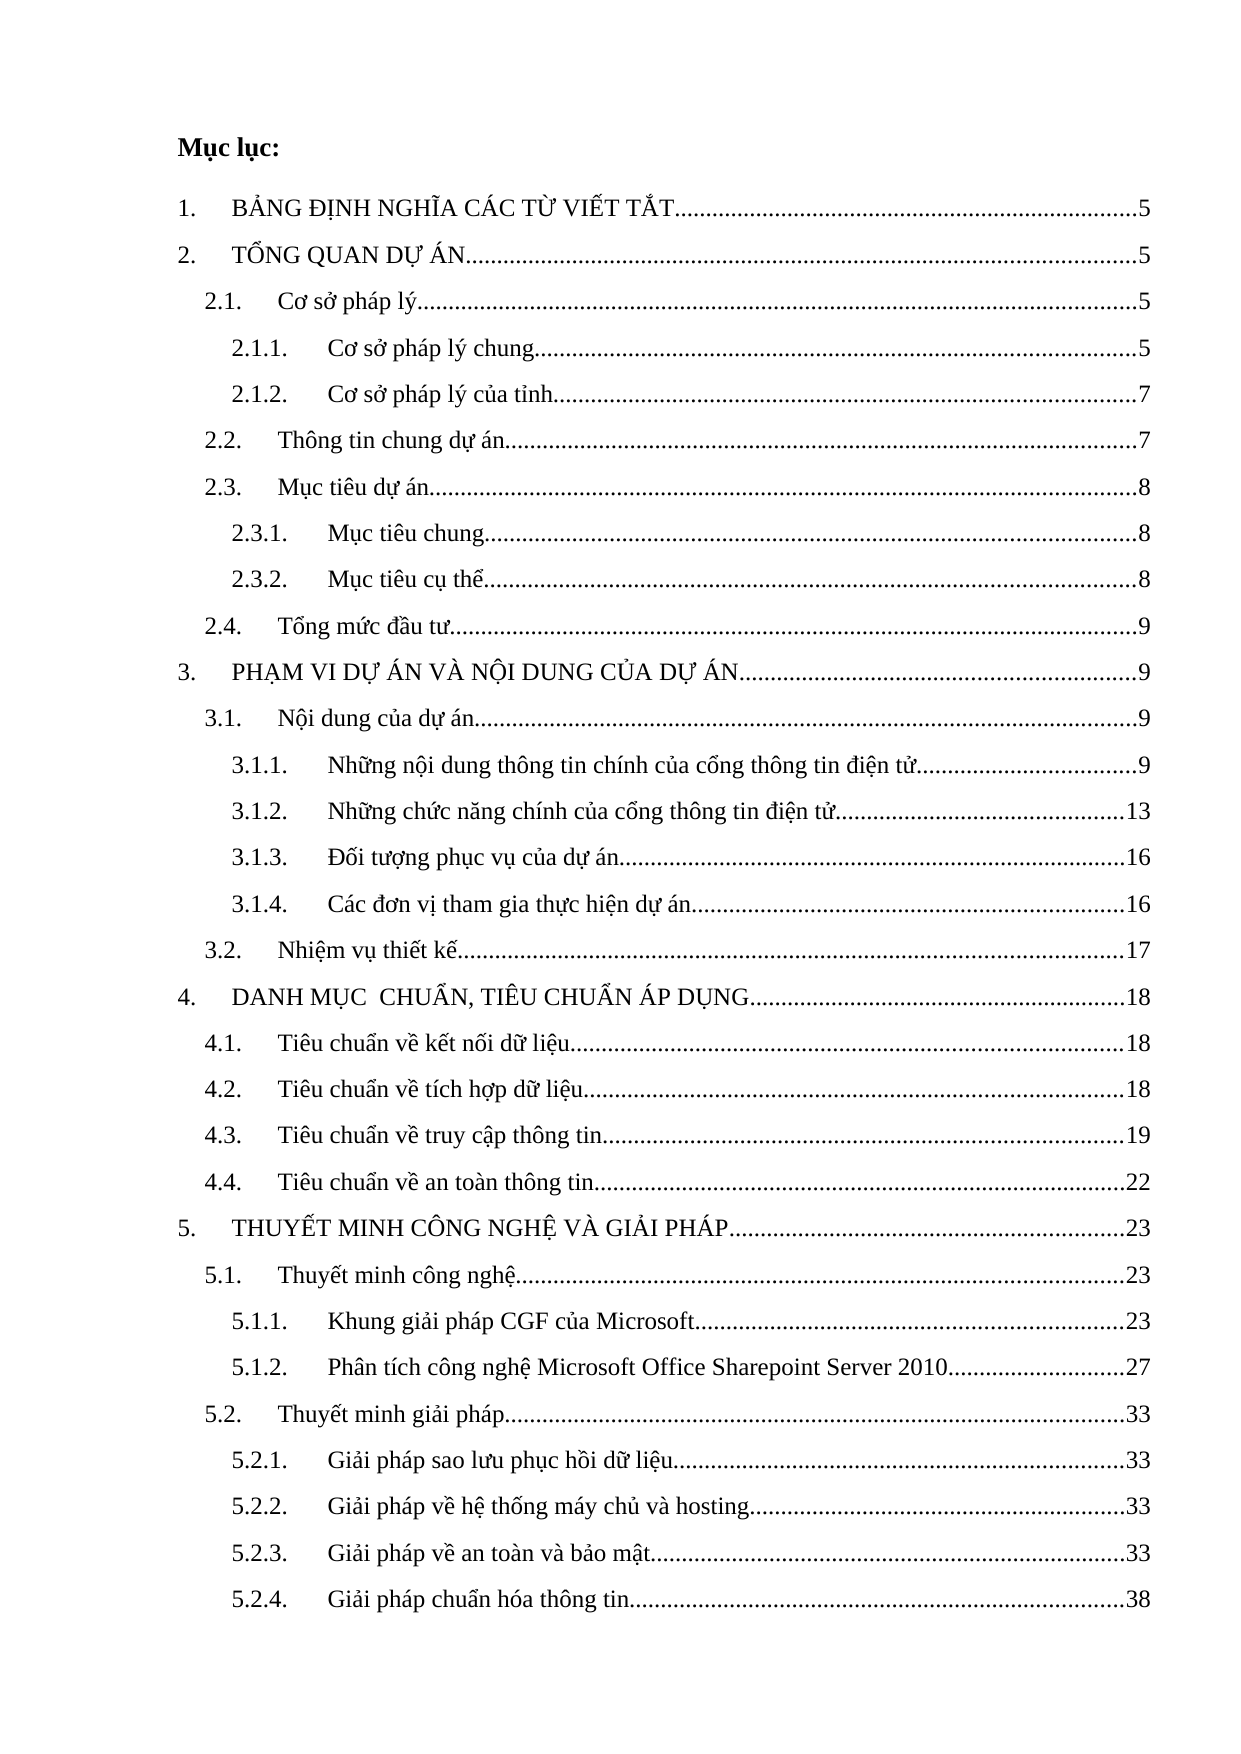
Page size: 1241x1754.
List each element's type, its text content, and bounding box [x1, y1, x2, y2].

text 3.1. Nội dung của dự án 9 [204, 703, 1152, 732]
text 2.4. Tổng mức đầu tư 9 [204, 611, 1152, 639]
text 5.2.3. Giải pháp về an toàn và bảo mật 33 [231, 1538, 1152, 1567]
text 5.1. Thuyết minh công nghệ 23 [204, 1260, 1152, 1288]
text 4.4. Tiêu chuẩn về an toàn thông tin 22 [204, 1167, 1152, 1196]
text 4.3. Tiêu chuẩn về truy cập thông tin 19 [204, 1121, 1152, 1149]
text 3. PHẠM VI DỰ ÁN VÀ NỘI DUNG CỦA DỰ ÁN 9 [177, 657, 1152, 686]
text 4.1. Tiêu chuẩn về kết nối dữ liệu 18 [204, 1028, 1152, 1057]
text 5.2. Thuyết minh giải pháp 33 [204, 1399, 1152, 1427]
text 5.2.2. Giải pháp về hệ thống máy chủ và hosting 33 [231, 1491, 1152, 1520]
text 2.3. Mục tiêu dự án 8 [204, 472, 1152, 500]
text 5. THUYẾT MINH CÔNG NGHỆ VÀ GIẢI PHÁP 23 [177, 1213, 1152, 1242]
text 2.1. Cơ sở pháp lý 5 [204, 286, 1152, 315]
text 4.2. Tiêu chuẩn về tích hợp dữ liệu 18 [204, 1074, 1152, 1103]
text 2.1.1. Cơ sở pháp lý chung 5 [231, 333, 1152, 361]
text 2.3.1. Mục tiêu chung 8 [231, 518, 1152, 547]
text 3.1.1. Những nội dung thông tin chính của cổng thông tin điện tử 9 [231, 750, 1152, 778]
text 2.3.2. Mục tiêu cụ thể 8 [231, 564, 1152, 593]
text 5.2.4. Giải pháp chuẩn hóa thông tin 38 [231, 1584, 1152, 1613]
text 3.1.2. Những chức năng chính của cổng thông tin điện tử 13 [231, 796, 1152, 825]
text 1. BẢNG ĐỊNH NGHĨA CÁC TỪ VIẾT TẮT 5 [177, 193, 1152, 222]
text 3.1.3. Đối tượng phục vụ của dự án 16 [231, 842, 1152, 871]
text Mục lục: [177, 131, 1152, 162]
text 5.2.1. Giải pháp sao lưu phục hồi dữ liệu 33 [231, 1445, 1152, 1474]
text 2.2. Thông tin chung dự án 7 [204, 425, 1152, 454]
text 2. TỔNG QUAN DỰ ÁN 5 [177, 240, 1152, 269]
text 3.1.4. Các đơn vị tham gia thực hiện dự án 16 [231, 889, 1152, 918]
text 5.1.2. Phân tích công nghệ Microsoft Office Sharepoint Server 2010 27 [231, 1352, 1152, 1381]
text 5.1.1. Khung giải pháp CGF của Microsoft 23 [231, 1306, 1152, 1335]
text 2.1.2. Cơ sở pháp lý của tỉnh 7 [231, 379, 1152, 408]
text 3.2. Nhiệm vụ thiết kế 17 [204, 935, 1152, 964]
text 4. DANH MỤC CHUẨN, TIÊU CHUẨN ÁP DỤNG 18 [177, 982, 1152, 1010]
